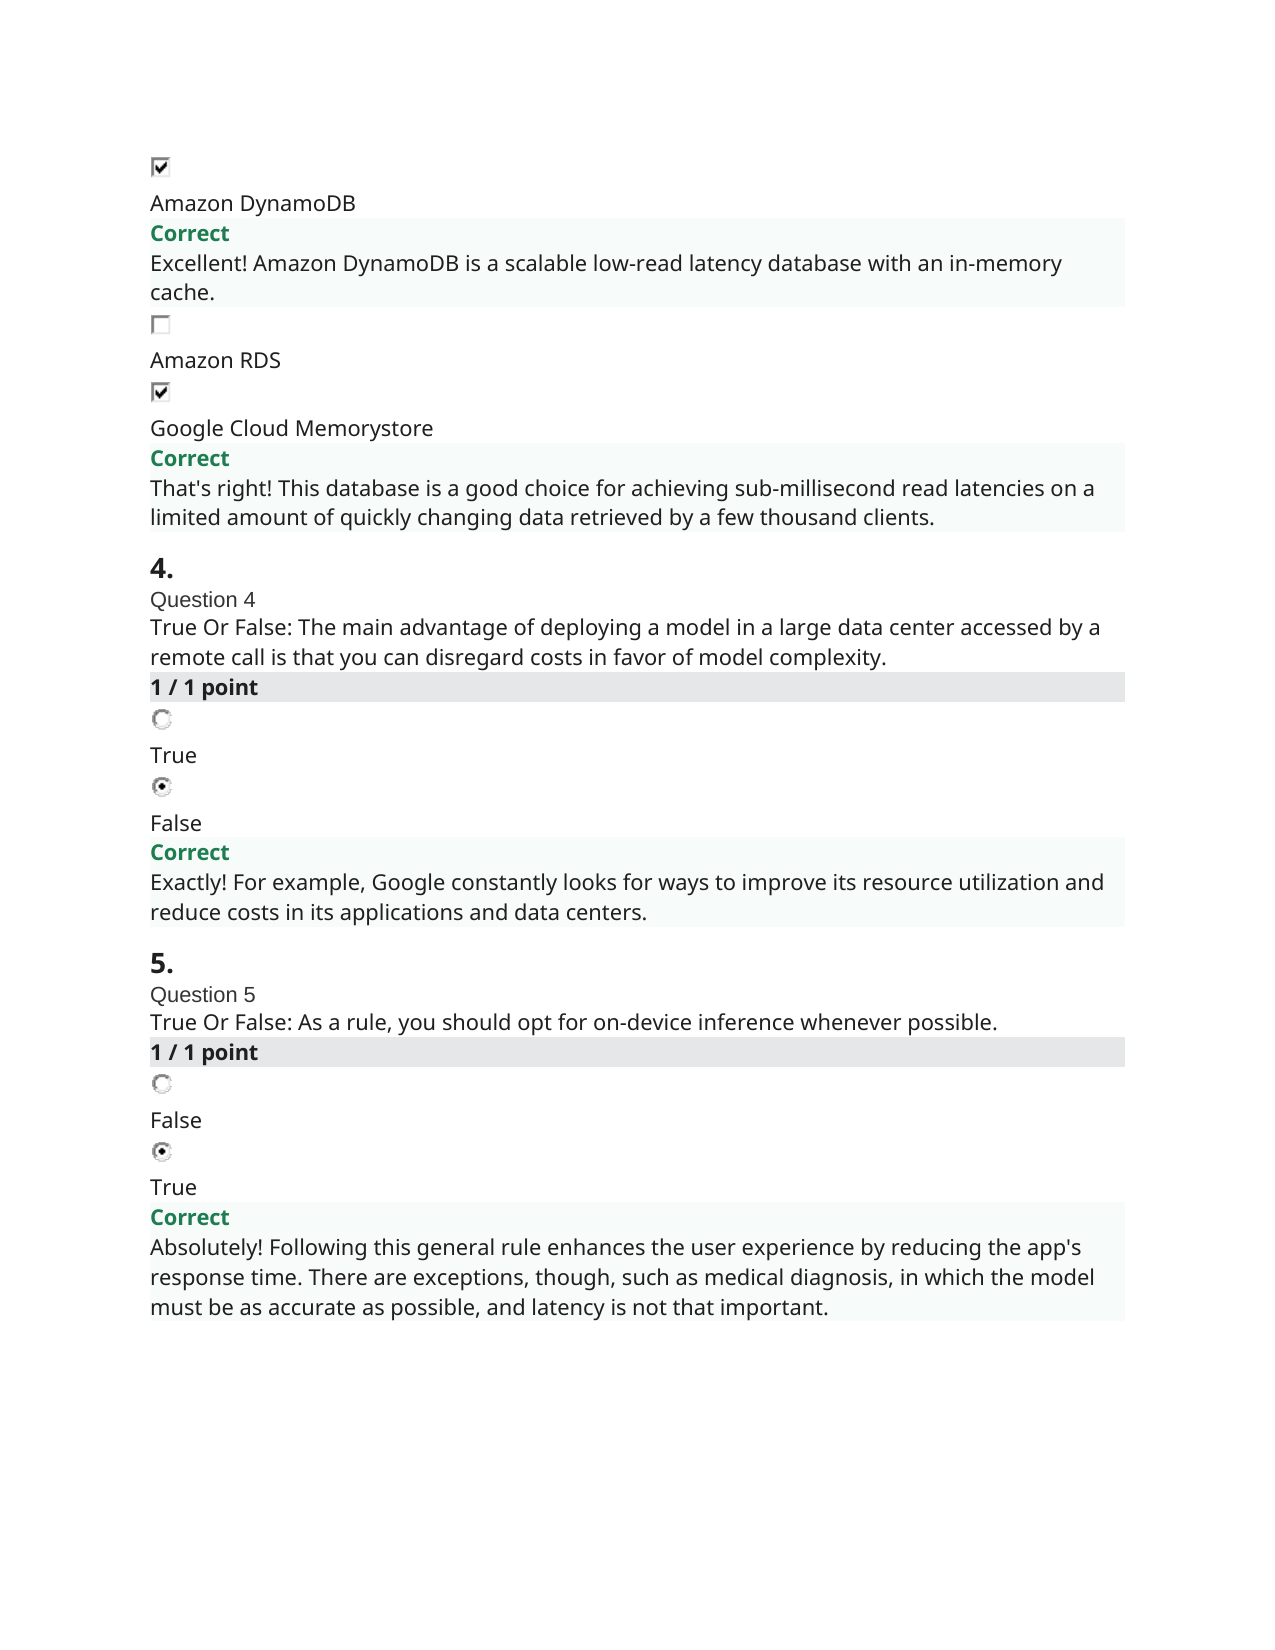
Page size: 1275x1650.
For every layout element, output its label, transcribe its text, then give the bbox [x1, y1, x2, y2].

text Correct [150, 443, 1125, 473]
text True Or False: The main advantage of deploying a model in a large data center accessed by a remote call is that you can disregard costs in favor of model complexity. [150, 612, 1125, 672]
text Amazon RDS [150, 345, 1125, 375]
text Amazon DynamoDB [150, 188, 1125, 218]
text True [150, 1172, 1125, 1202]
text True Or False: As a rule, you should opt for on-device inference whenever possible. [150, 1007, 1125, 1037]
text False [150, 808, 1125, 837]
text Correct [150, 837, 1125, 867]
text Question 5 [150, 982, 1125, 1007]
text That's right! This database is a good choice for achieving sub-millisecond read latencies on a limited amount of quickly changing data retrieved by a few thousand clients. [150, 473, 1125, 532]
text Correct [150, 218, 1125, 248]
text False [150, 1104, 1125, 1134]
text 1 / 1 point [150, 1037, 1125, 1067]
text True [150, 740, 1125, 769]
text 1 / 1 point [150, 672, 1125, 702]
text 4. [150, 549, 1125, 587]
text 5. [150, 943, 1125, 982]
text Google Cloud Memorystore [150, 413, 1125, 443]
text Correct [150, 1202, 1125, 1232]
text Exactly! For example, Google constantly looks for ways to improve its resource utilization and reduce costs in its applications and data centers. [150, 867, 1125, 927]
text Excellent! Amazon DynamoDB is a scalable low-read latency database with an in-memory cache. [150, 248, 1125, 307]
text Question 4 [150, 587, 1125, 612]
text Absolutely! Following this general rule enhances the user experience by reducing the app's response time. There are exceptions, though, such as medical diagnosis, in which the model must be as accurate as possible, and latency is not that important. [150, 1232, 1125, 1321]
